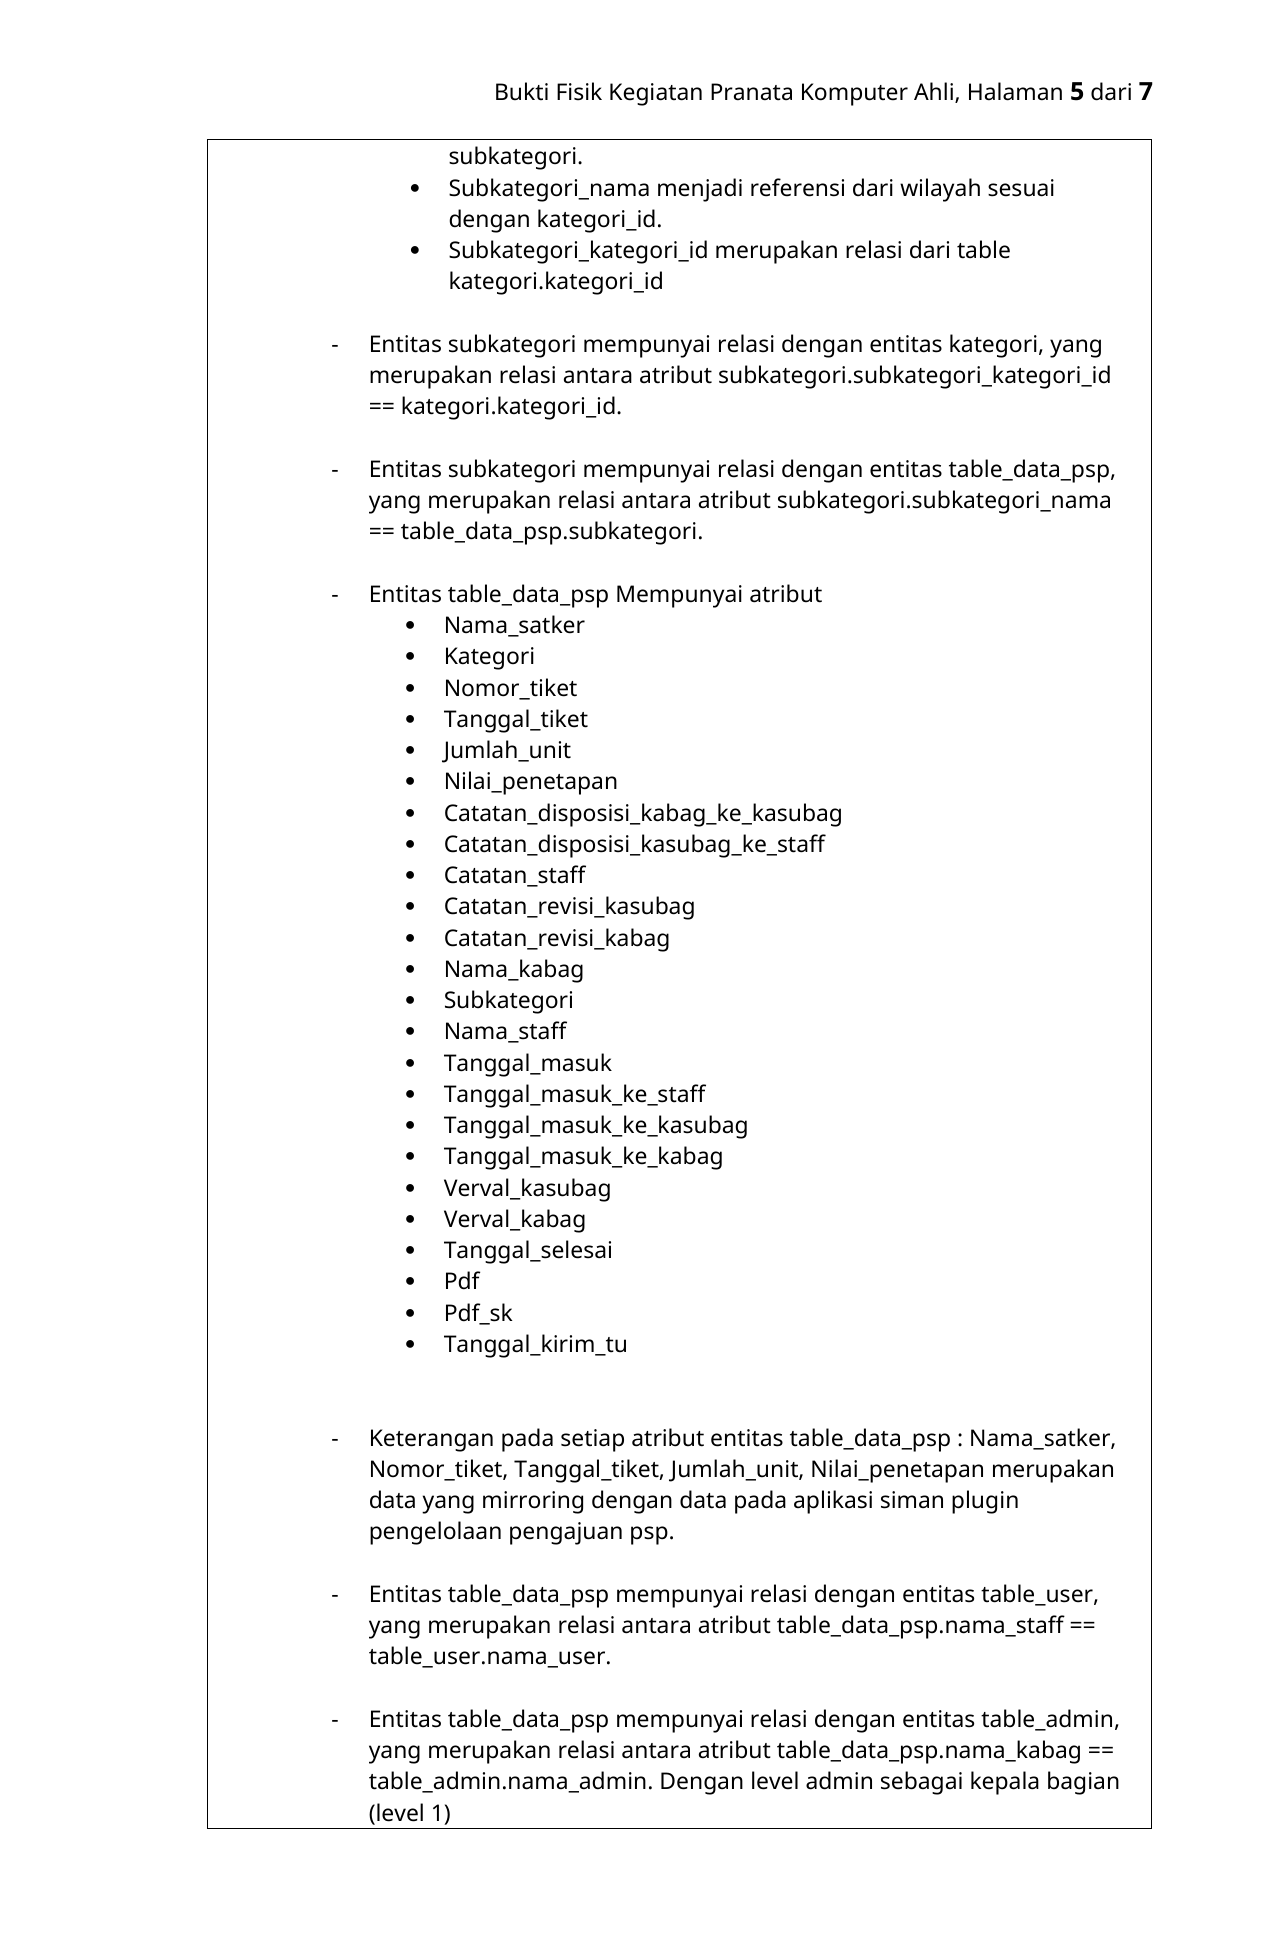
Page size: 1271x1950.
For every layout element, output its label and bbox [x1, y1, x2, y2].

table_cell [208, 140, 1151, 1828]
